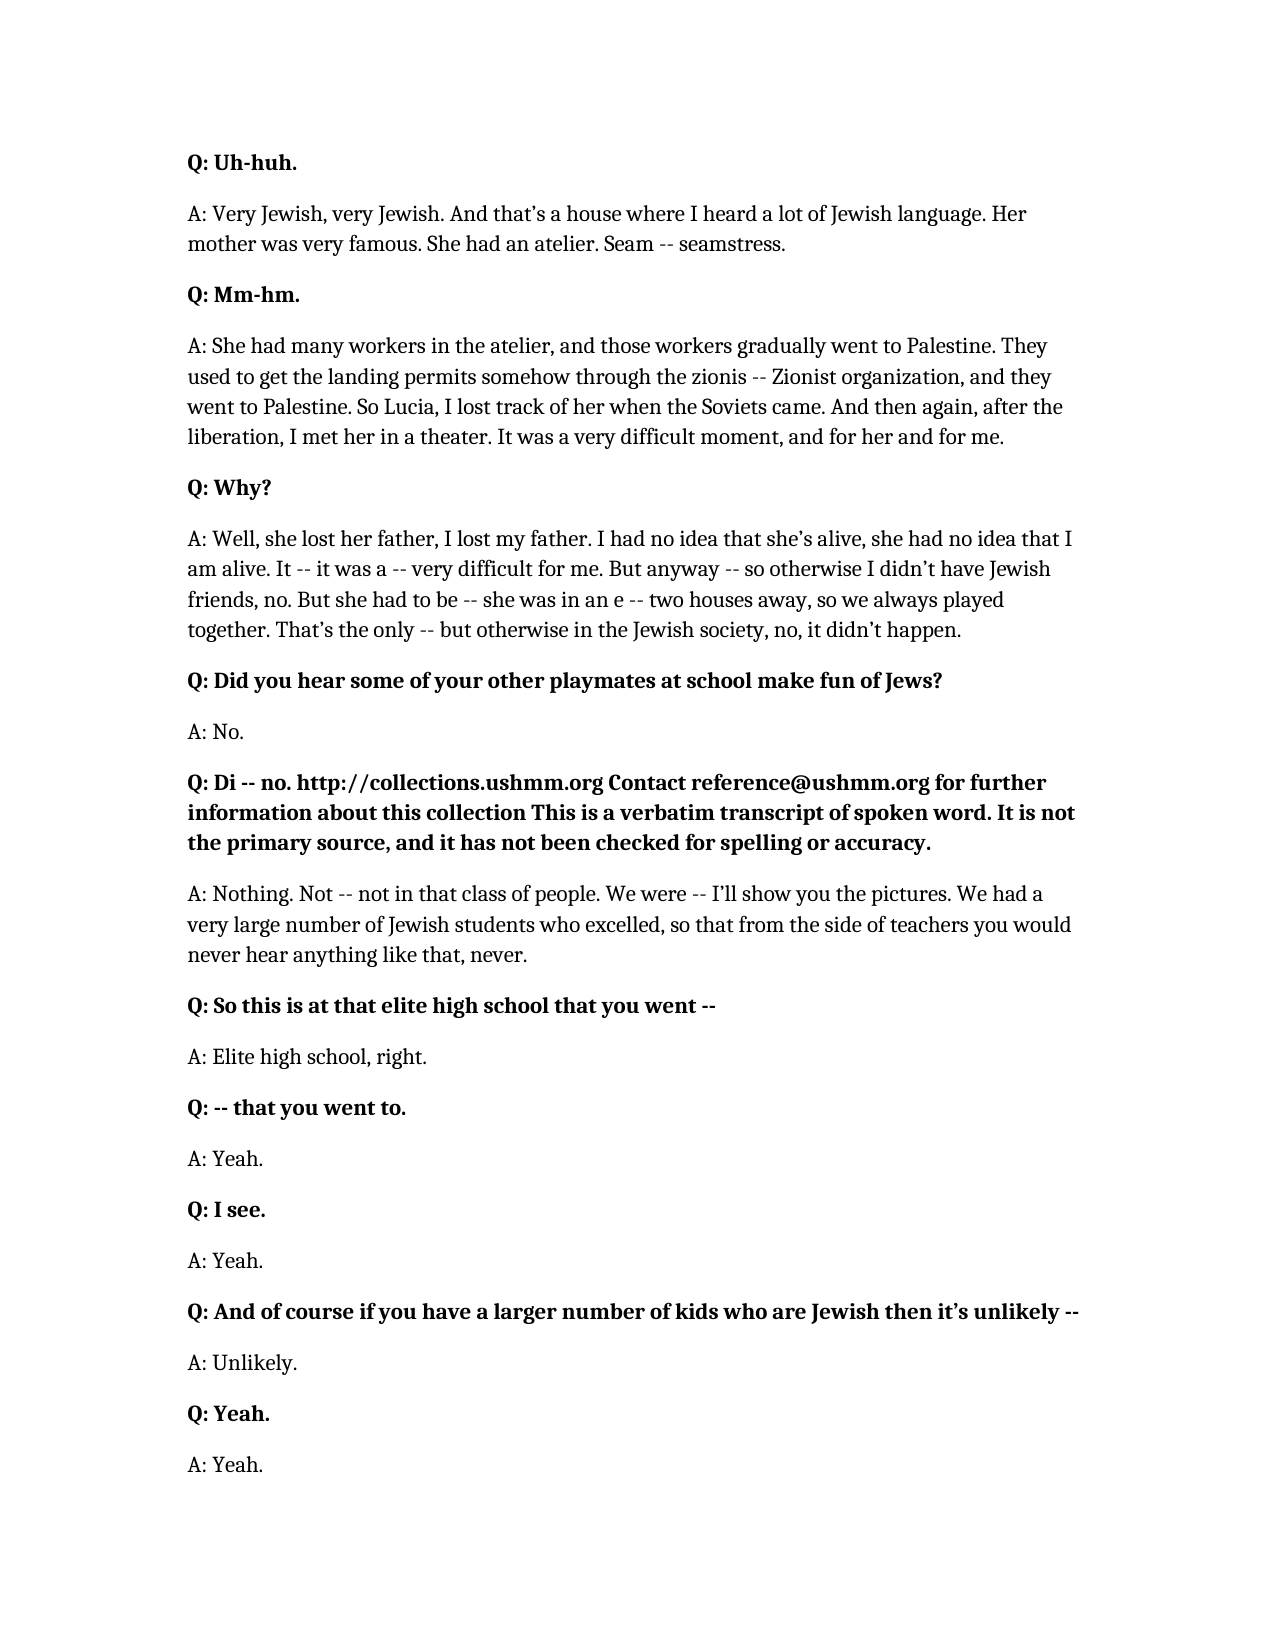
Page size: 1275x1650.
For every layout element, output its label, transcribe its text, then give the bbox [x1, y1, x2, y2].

text Q: Mm-hm. [187, 282, 1087, 309]
text A: Elite high school, right. [187, 1044, 1087, 1070]
text Q: Yeah. [187, 1401, 1087, 1427]
text Q: And of course if you have a larger number of kids who are Jewish then it’s unlikely -- [187, 1299, 1087, 1325]
text Q: Di -- no. http://collections.ushmm.org Contact reference@ushmm.org for further information about this collection This is a verbatim transcript of spoken word. It is not the primary source, and it has not been checked for spelling or accuracy. [187, 770, 1087, 857]
text Q: Why? [187, 475, 1087, 501]
text Q: So this is at that elite high school that you went -- [187, 993, 1087, 1019]
text Q: Did you hear some of your other playmates at school make fun of Jews? [187, 668, 1087, 694]
text A: Nothing. Not -- not in that class of people. We were -- I’ll show you the pictures. We had a very large number of Jewish students who excelled, so that from the side of teachers you would never hear anything like that, never. [187, 881, 1087, 968]
text A: No. [187, 719, 1087, 745]
text A: Well, she lost her father, I lost my father. I had no idea that she’s alive, she had no idea that I am alive. It -- it was a -- very difficult for me. But anyway -- so otherwise I didn’t have Jewish friends, no. But she had to be -- she was in an e -- two houses away, so we always played together. That’s the only -- but otherwise in the Jewish society, no, it didn’t happen. [187, 526, 1087, 643]
text A: She had many workers in the atelier, and those workers gradually went to Palestine. They used to get the landing permits somehow through the zionis -- Zionist organization, and they went to Palestine. So Lucia, I lost track of her when the Soviets came. And then again, after the liberation, I met her in a theater. It was a very difficult moment, and for her and for me. [187, 333, 1087, 450]
text Q: I see. [187, 1197, 1087, 1223]
text A: Very Jewish, very Jewish. And that’s a house where I heard a lot of Jewish language. Her mother was very famous. She had an atelier. Seam -- seamstress. [187, 201, 1087, 258]
text Q: Uh-huh. [187, 150, 1087, 176]
text A: Yeah. [187, 1146, 1087, 1172]
text A: Yeah. [187, 1452, 1087, 1478]
text A: Unlikely. [187, 1350, 1087, 1376]
text A: Yeah. [187, 1248, 1087, 1274]
text Q: -- that you went to. [187, 1095, 1087, 1121]
